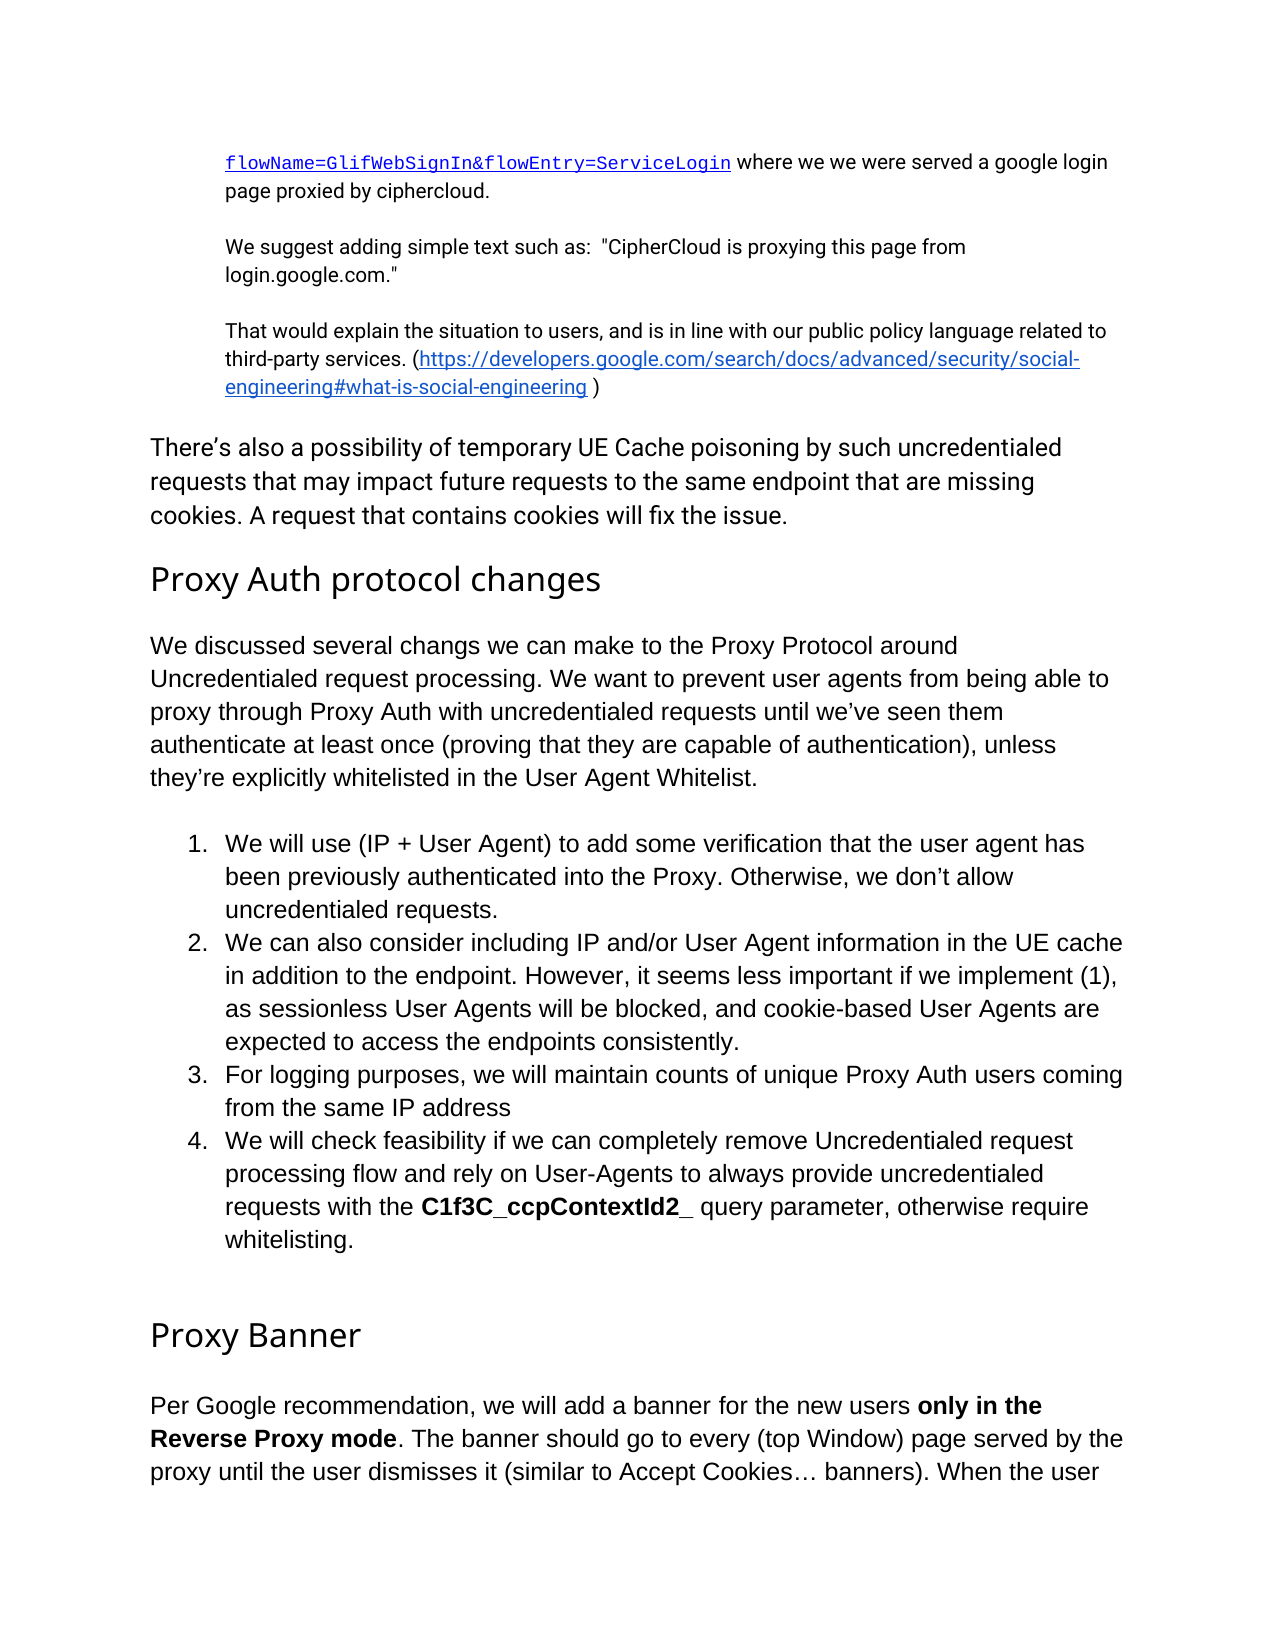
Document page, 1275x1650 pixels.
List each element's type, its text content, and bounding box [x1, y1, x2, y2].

list We will check feasibility if we can completely remove Uncredentialed request processing flow and rely on User-Agents to always provide uncredentialed requests with the C1f3C_ccpContextId2_ query parameter, otherwise require whitelisting. [187, 1126, 1125, 1254]
list We can also consider including IP and/or User Agent information in the UE cache in addition to the endpoint. However, it seems less important if we implement (1), as sessionless User Agents will be blocked, and cookie-based User Agents are expected to access the endpoints consistently. [187, 928, 1125, 1056]
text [150, 1391, 1125, 1486]
text There’s also a possibility of temporary UE Cache poisoning by such uncredentialed requests that may impact future requests to the same endpoint that are missing cookies. A request that contains cookies will fix the issue. [150, 434, 1125, 530]
text We discussed several changs we can make to the Proxy Protocol around Uncredentialed request processing. We want to prevent user agents from being able to proxy through Proxy Auth with uncredentialed requests until we’ve seen them authenticate at least once (proving that they are capable of authentication), unless they’re explicitly whitelisted in the User Agent Whitelist. [150, 631, 1125, 792]
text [225, 150, 1125, 203]
text That would explain the situation to users, and is in line with our public policy language related to third-party services. (https://developers.google.com/search/docs/advanced/security/social-engineering#what-is-social-engineering ) [225, 319, 1125, 399]
subtitle Proxy Auth protocol changes [150, 555, 1125, 601]
text We suggest adding simple text such as: "CipherCloud is proxying this page from login.google.com." [225, 235, 1125, 287]
list We will use (IP + User Agent) to add some verification that the user agent has been previously authenticated into the Proxy. Otherwise, we don’t allow uncredentialed requests. [187, 829, 1125, 924]
subtitle Proxy Banner [150, 1312, 1125, 1358]
list For logging purposes, we will maintain counts of unique Proxy Auth users coming from the same IP address [187, 1060, 1125, 1122]
